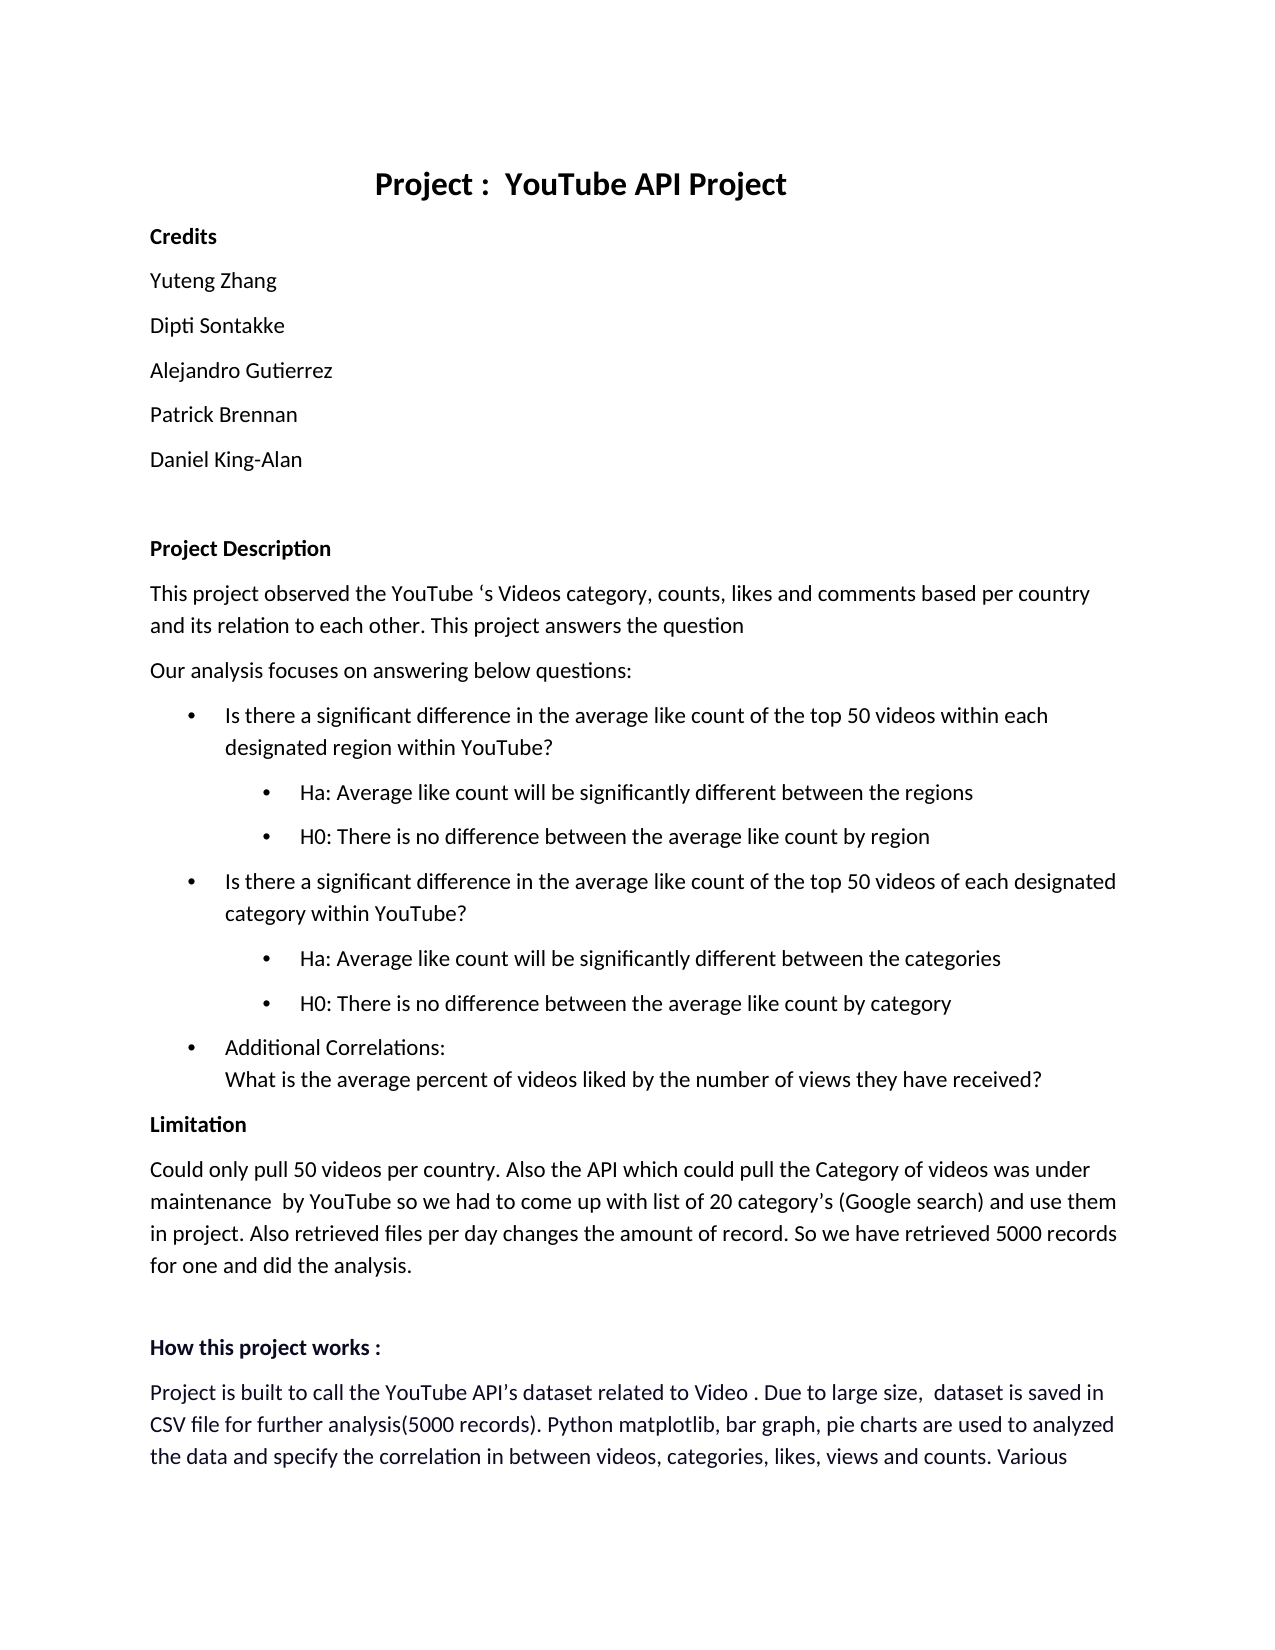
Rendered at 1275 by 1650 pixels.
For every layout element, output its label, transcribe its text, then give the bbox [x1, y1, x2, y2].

subtitle Additional Correlations: What is the average percent of videos liked by the number of views they have received? [187, 1033, 1125, 1093]
subtitle This project observed the YouTube ‘s Videos category, counts, likes and comments based per country and its relation to each other. This project answers the question [150, 579, 1125, 639]
subtitle Ha: Average like count will be significantly different between the regions [262, 778, 1125, 806]
subtitle Our analysis focuses on answering below questions: [150, 656, 1125, 684]
text How this project works : [150, 1333, 1125, 1361]
text Daniel King-Alan [150, 445, 1125, 473]
text Project : YouTube API Project [300, 162, 1125, 203]
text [150, 1378, 1125, 1470]
subtitle H0: There is no difference between the average like count by category [262, 989, 1125, 1017]
subtitle Limitation [150, 1110, 1125, 1138]
text Patrick Brennan [150, 401, 1125, 428]
subtitle Could only pull 50 videos per country. Also the API which could pull the Category of videos was under maintenance by YouTube so we had to come up with list of 20 category’s (Google search) and use them in project. Also retrieved files per day changes the amount of record. So we have retrieved 5000 records for one and did the analysis. [150, 1155, 1125, 1279]
subtitle H0: There is no difference between the average like count by region [262, 822, 1125, 850]
subtitle Ha: Average like count will be significantly different between the categories [262, 944, 1125, 972]
text Credits [150, 222, 1125, 250]
text Yuteng Zhang [150, 266, 1125, 294]
subtitle Project Description [150, 534, 1125, 563]
text Alejandro Gutierrez [150, 356, 1125, 384]
text Dipti Sontakke [150, 311, 1125, 339]
subtitle Is there a significant difference in the average like count of the top 50 videos of each designated category within YouTube? [187, 867, 1125, 927]
subtitle Is there a significant difference in the average like count of the top 50 videos within each designated region within YouTube? [187, 701, 1125, 761]
